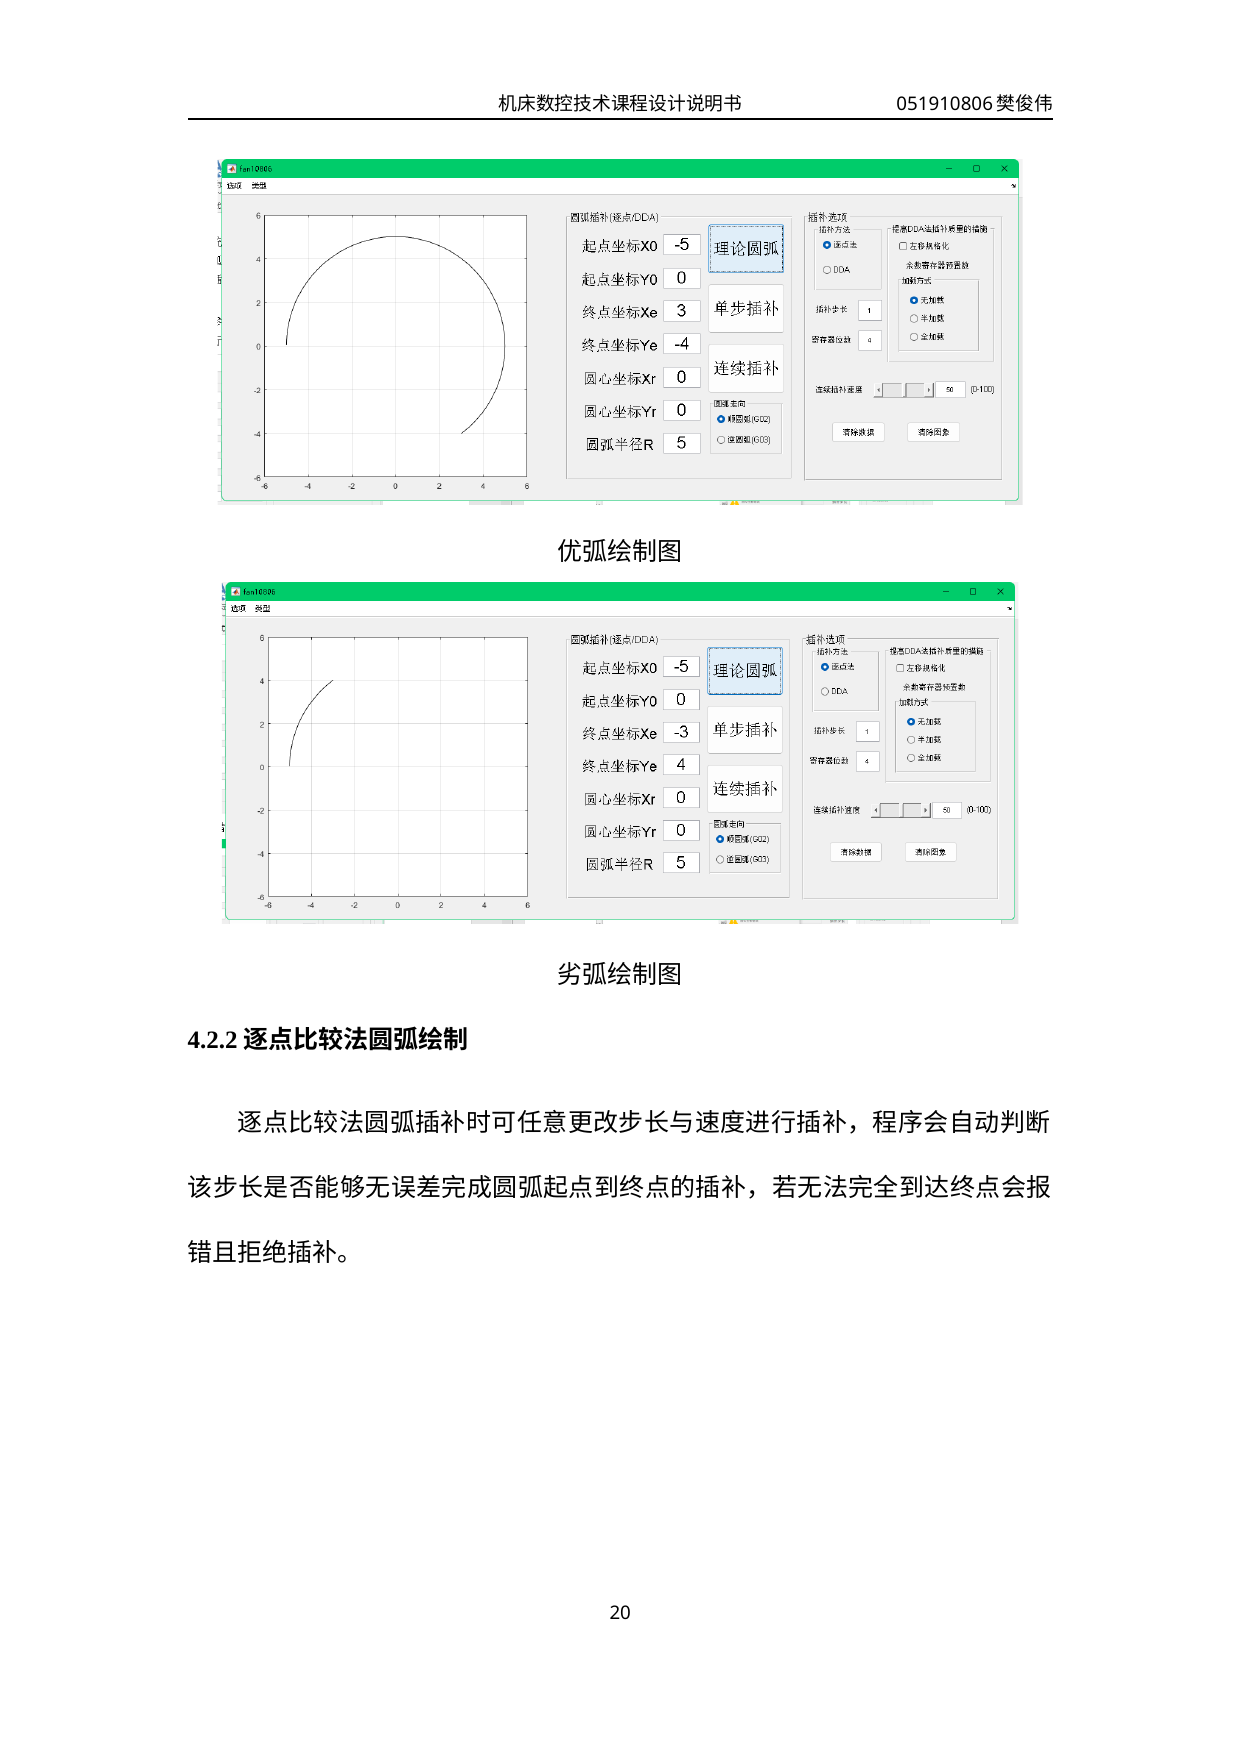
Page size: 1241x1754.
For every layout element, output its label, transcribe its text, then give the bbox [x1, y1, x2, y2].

picture [217, 159, 1023, 505]
picture [221, 582, 1019, 924]
text 优弧绘制图 [187, 517, 1053, 582]
text 劣弧绘制图 [187, 940, 1053, 1005]
text 4.2.2 逐点比较法圆弧绘制 [187, 1005, 1053, 1070]
text 逐点比较法圆弧插补时可任意更改步长与速度进行插补，程序会自动判断该步长是否能够无误差完成圆弧起点到终点的插补，若无法完全到达终点会报错且拒绝插补。 [187, 1088, 1053, 1283]
